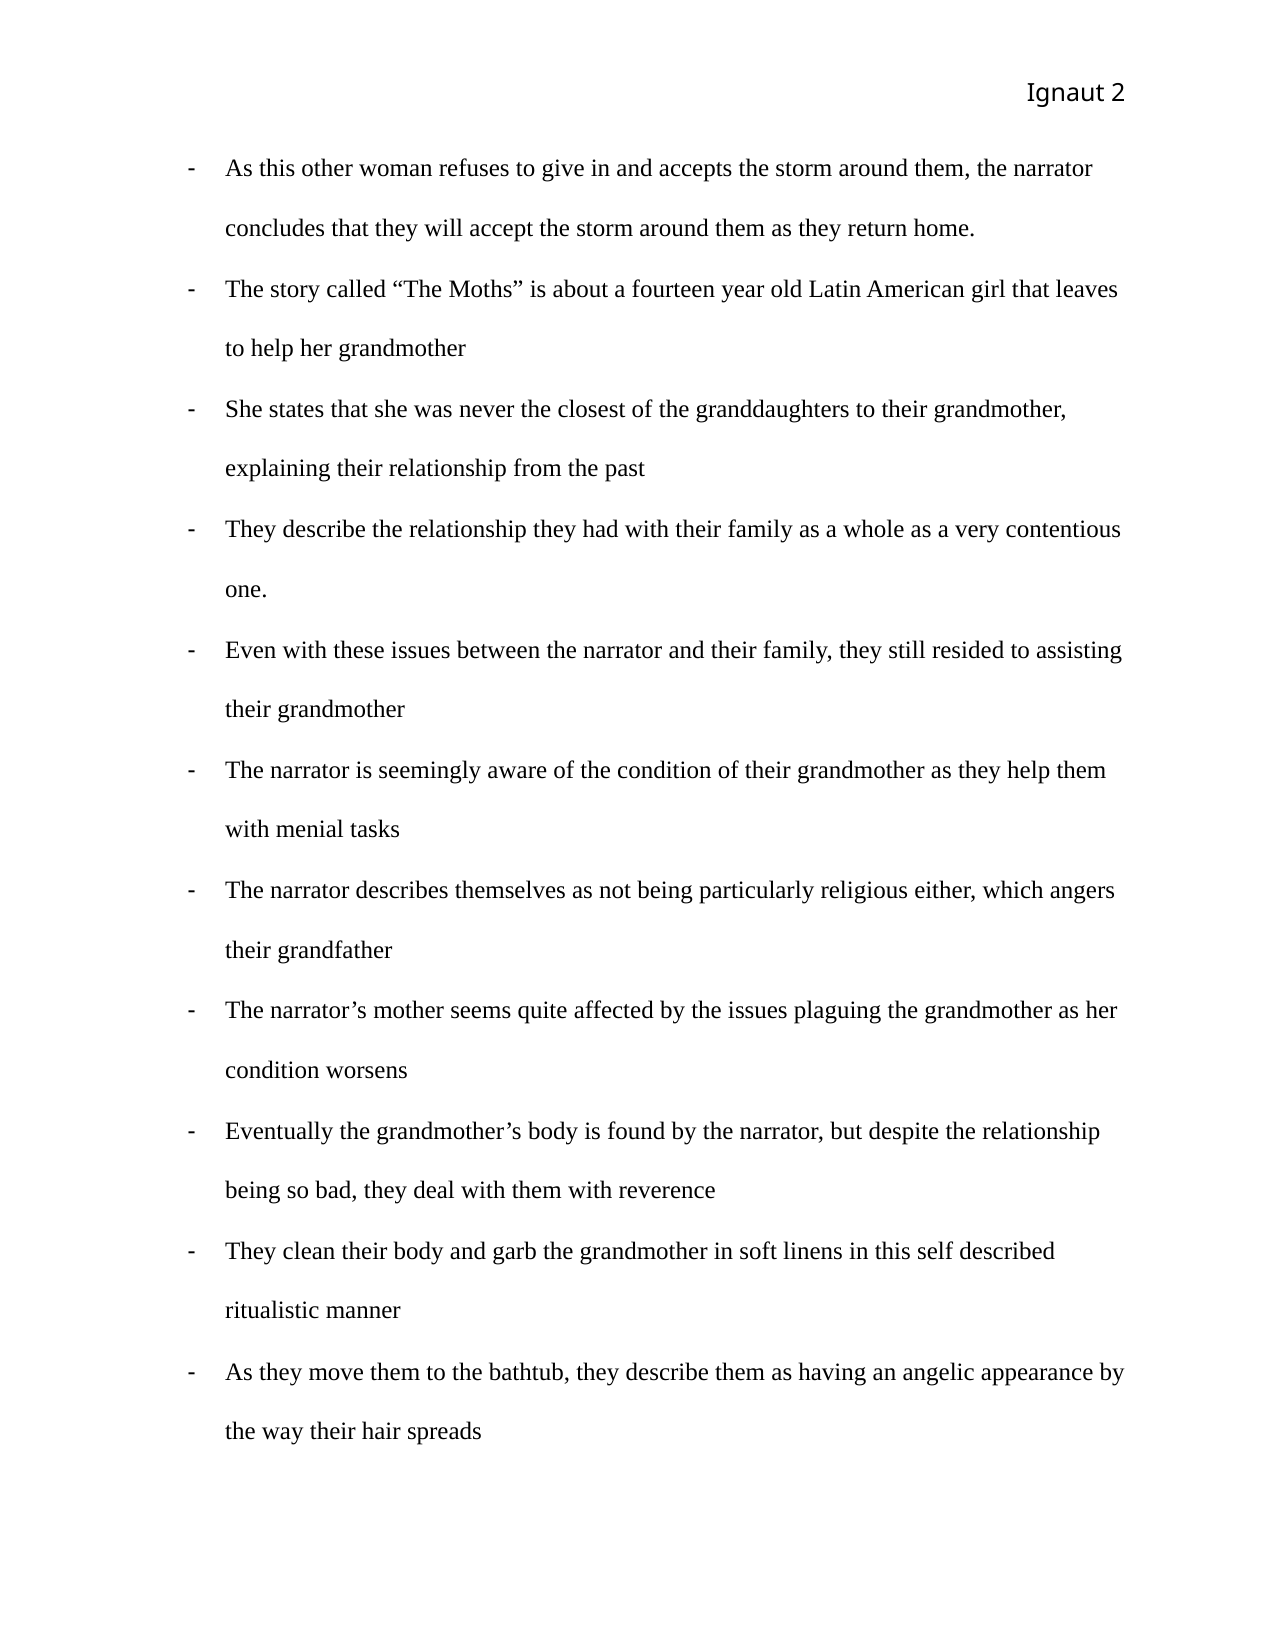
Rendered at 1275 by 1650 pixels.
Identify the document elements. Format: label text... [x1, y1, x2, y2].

list The story called “The Moths” is about a fourteen year old Latin American girl that leaves to help her grandmother [187, 270, 1125, 362]
list She states that she was never the closest of the granddaughters to their grandmother, explaining their relationship from the past [187, 391, 1125, 482]
list They clean their body and garb the grandmother in soft linens in this self described ritualistic manner [187, 1233, 1125, 1324]
list Even with these issues between the narrator and their family, they still resided to assisting their grandmother [187, 631, 1125, 723]
list They describe the relationship they had with their family as a whole as a very contentious one. [187, 511, 1125, 602]
list As this other woman refuses to give in and accepts the storm around them, the narrator concludes that they will accept the storm around them as they return home. [187, 150, 1125, 242]
list Eventually the grandmother’s body is found by the narrator, but despite the relationship being so bad, they deal with them with reverence [187, 1112, 1125, 1204]
list The narrator describes themselves as not being particularly religious either, which angers their grandfather [187, 872, 1125, 963]
list The narrator is seemingly aware of the condition of their grandmother as they help them with menial tasks [187, 752, 1125, 843]
list The narrator’s mother seems quite affected by the issues plaguing the grandmother as her condition worsens [187, 992, 1125, 1084]
list As they move them to the bathtub, they describe them as having an angelic appearance by the way their hair spreads [187, 1353, 1125, 1445]
